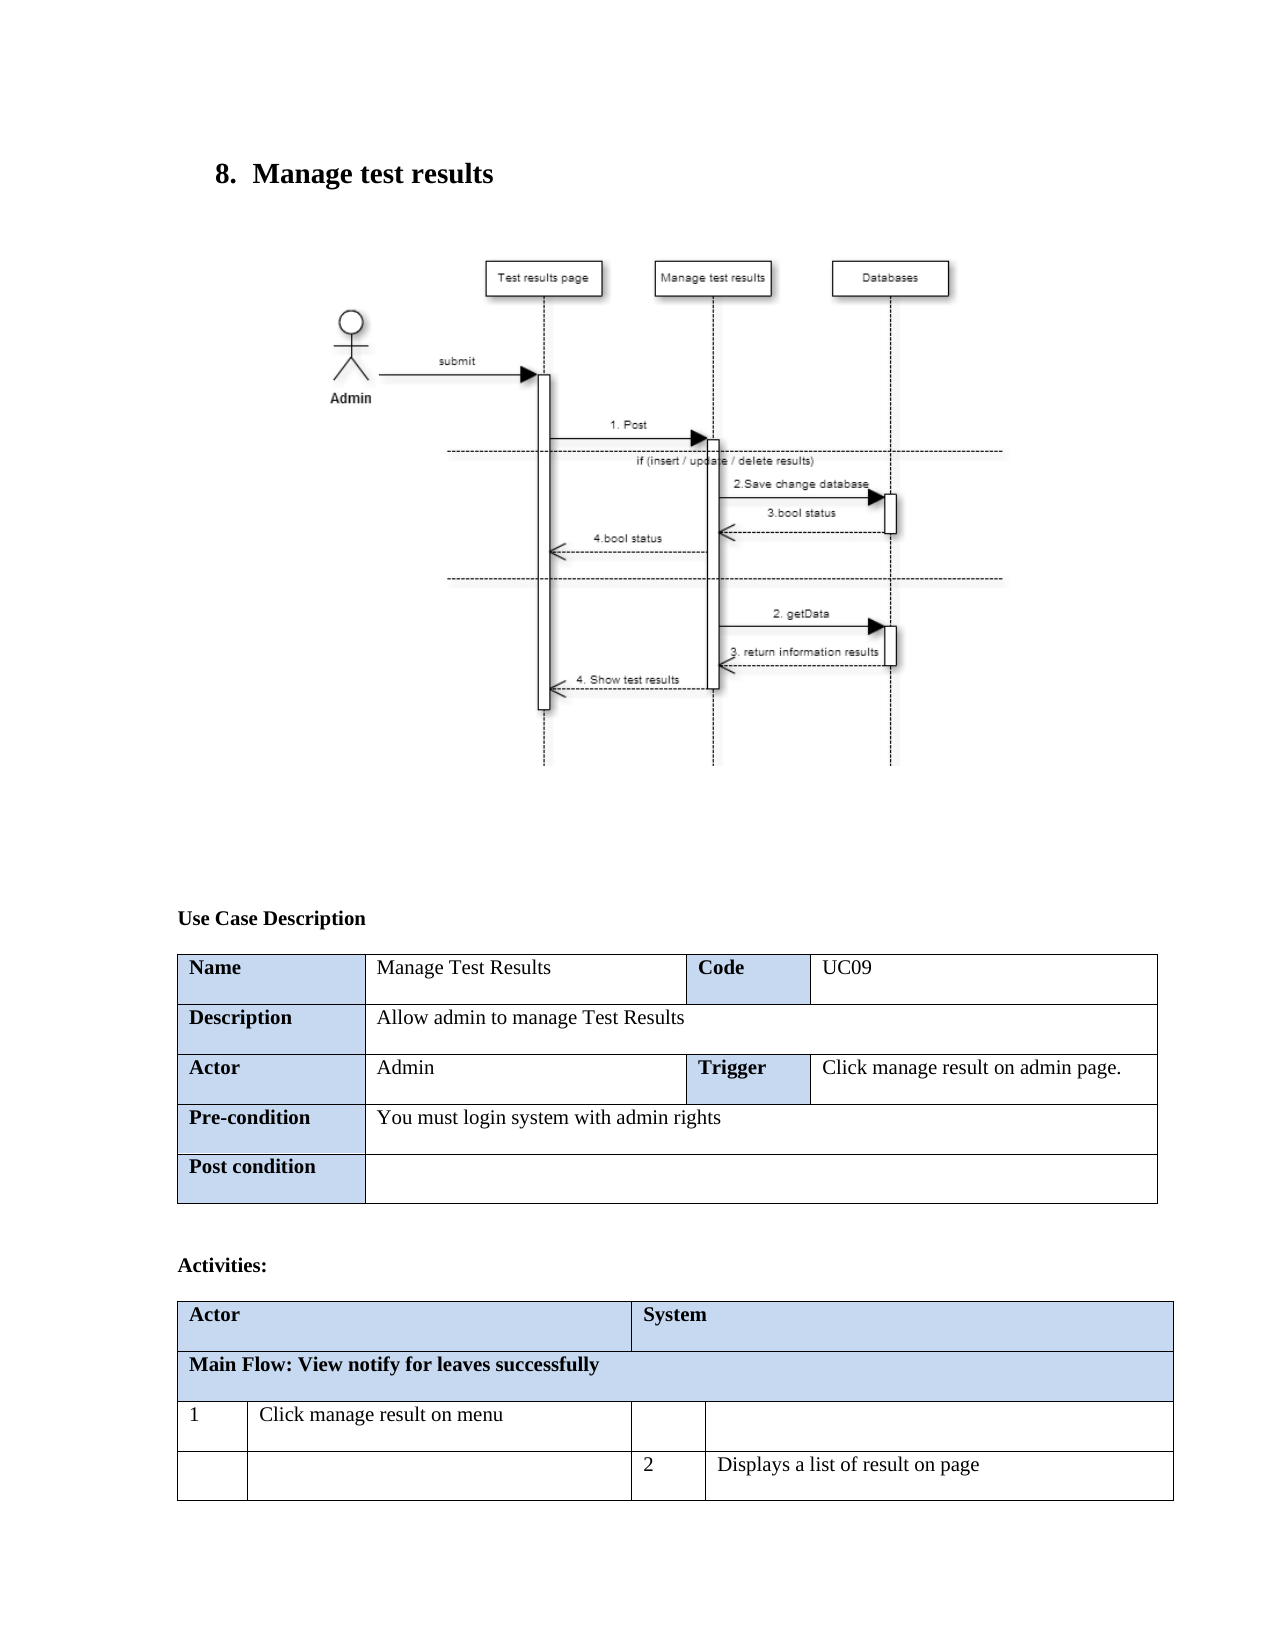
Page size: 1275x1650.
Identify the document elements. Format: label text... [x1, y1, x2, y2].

table_cell Actor [178, 1055, 365, 1104]
table_cell Admin [366, 1055, 686, 1104]
table_cell Displays a list of result on page [706, 1452, 1173, 1500]
table_cell [248, 1452, 631, 1500]
table_header UC09 [811, 955, 1157, 1004]
table_header Actor [178, 1302, 631, 1351]
table_header Name [178, 955, 365, 1004]
table_cell [706, 1402, 1173, 1451]
table_cell Description [178, 1005, 365, 1054]
table_cell Pre-condition [178, 1105, 365, 1153]
table_cell [366, 1155, 1157, 1203]
table_header System [632, 1302, 1173, 1351]
picture [306, 233, 1027, 766]
table_cell [632, 1402, 705, 1451]
table_cell 1 [178, 1402, 247, 1451]
table_cell [178, 1452, 247, 1500]
table_cell Click manage result on menu [248, 1402, 631, 1451]
table_cell Trigger [687, 1055, 810, 1104]
table_cell Allow admin to manage Test Results [366, 1005, 1157, 1054]
text Activities: [177, 1253, 1157, 1277]
table_cell 2 [632, 1452, 705, 1500]
text Use Case Description [177, 906, 1157, 930]
table_cell Click manage result on admin page. [811, 1055, 1157, 1104]
table_header Manage Test Results [366, 955, 686, 1004]
table_cell Main Flow: View notify for leaves successfully [178, 1352, 1173, 1401]
list Manage test results [215, 157, 1157, 190]
table_cell Post condition [178, 1155, 365, 1203]
table_header Code [687, 955, 810, 1004]
table_cell You must login system with admin rights [366, 1105, 1157, 1153]
